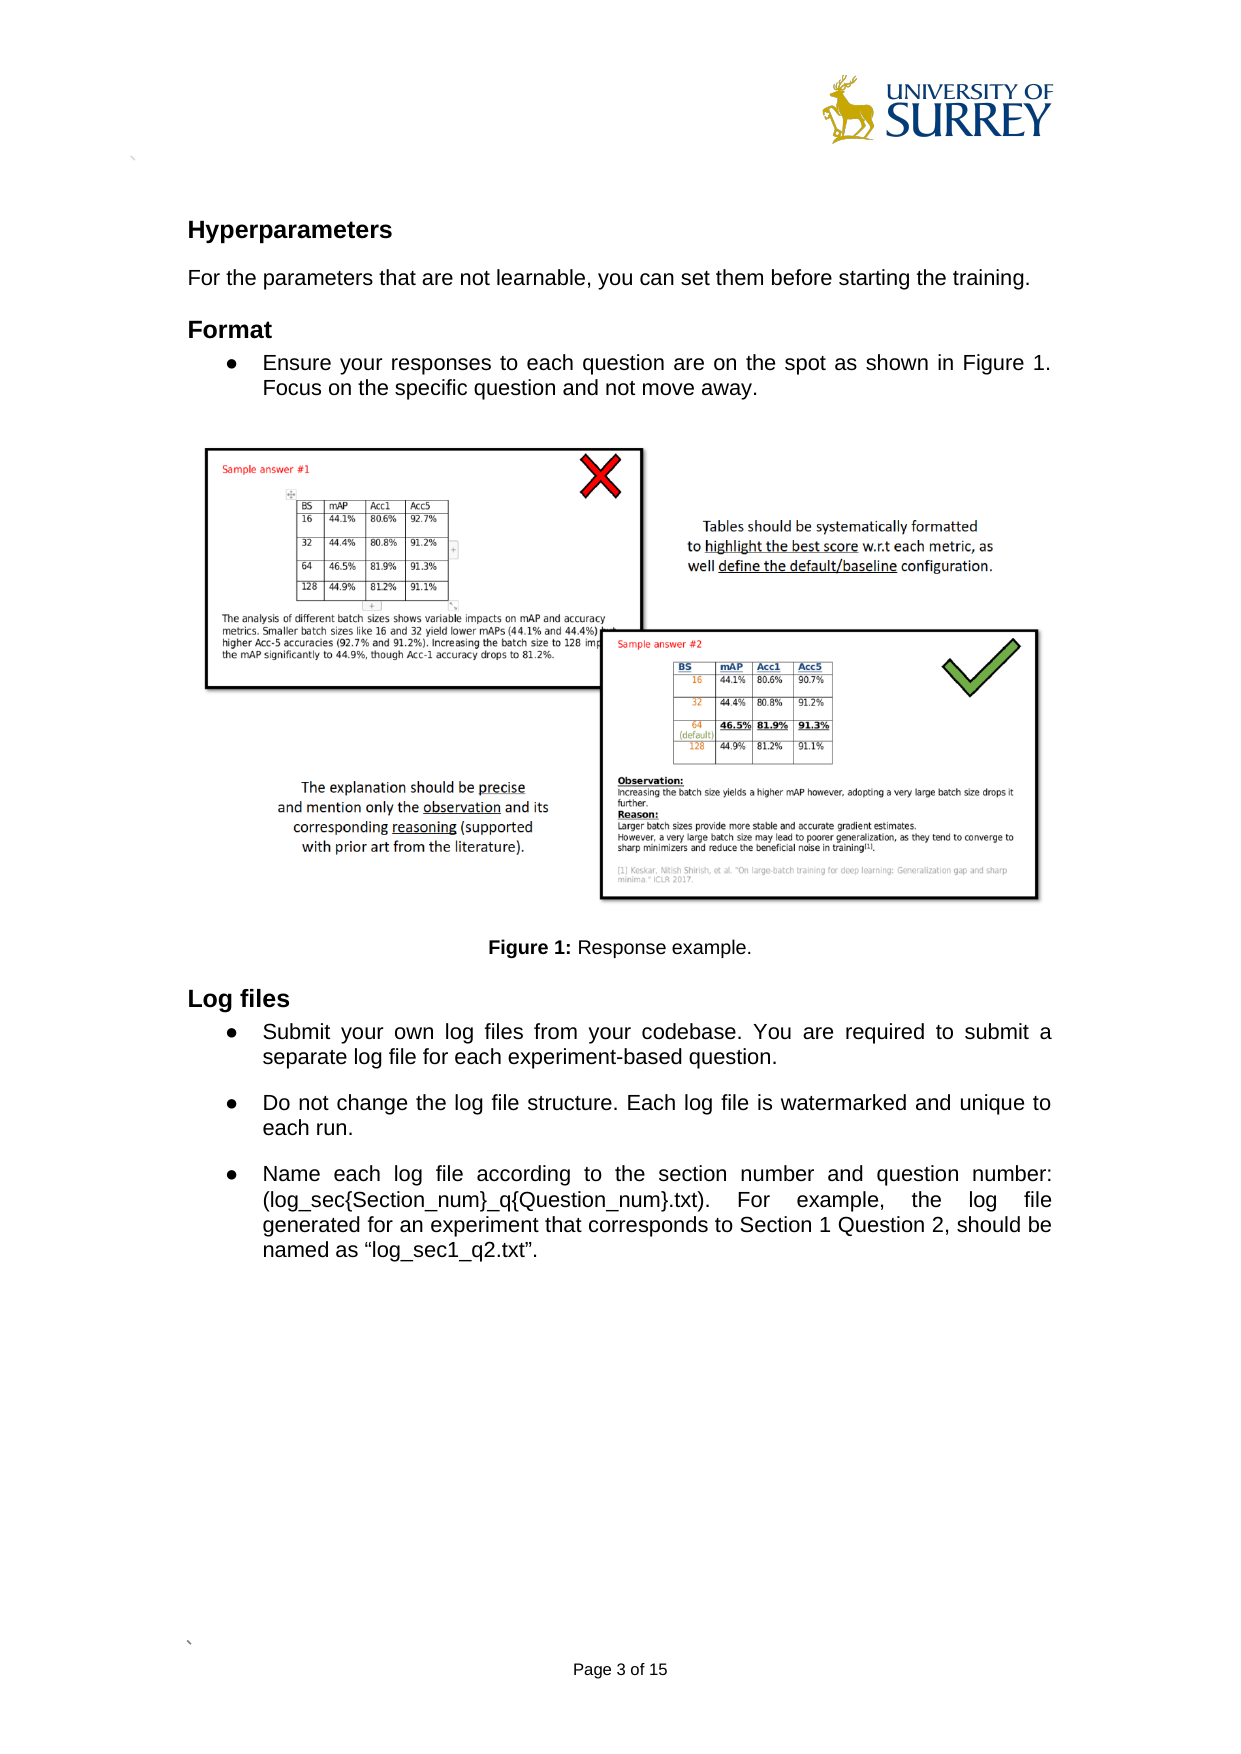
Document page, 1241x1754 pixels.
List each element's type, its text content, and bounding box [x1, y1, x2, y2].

text For the parameters that are not learnable, you can set them before starting the training. [187, 264, 1053, 290]
list Do not change the log file structure. Each log file is watermarked and unique to each run. [225, 1090, 1053, 1141]
picture [822, 75, 1054, 144]
subtitle Log files [187, 984, 1053, 1013]
subtitle Hyperparameters [187, 215, 1053, 244]
text Figure 1: Response example. [187, 936, 1053, 959]
list Ensure your responses to each question are on the spot as shown in Figure 1. Focus on the specific question and not move away. [225, 350, 1053, 400]
list Name each log file according to the section number and question number: (log_sec{Section_num}_q{Question_num}.txt). For example, the log file generated for an experiment that corresponds to Section 1 Question 2, should be named as “log_sec1_q2.txt”. [225, 1161, 1053, 1262]
picture [187, 425, 1052, 912]
subtitle Format [187, 315, 1053, 343]
list Submit your own log files from your codebase. You are required to submit a separate log file for each experiment-based question. [225, 1019, 1053, 1069]
